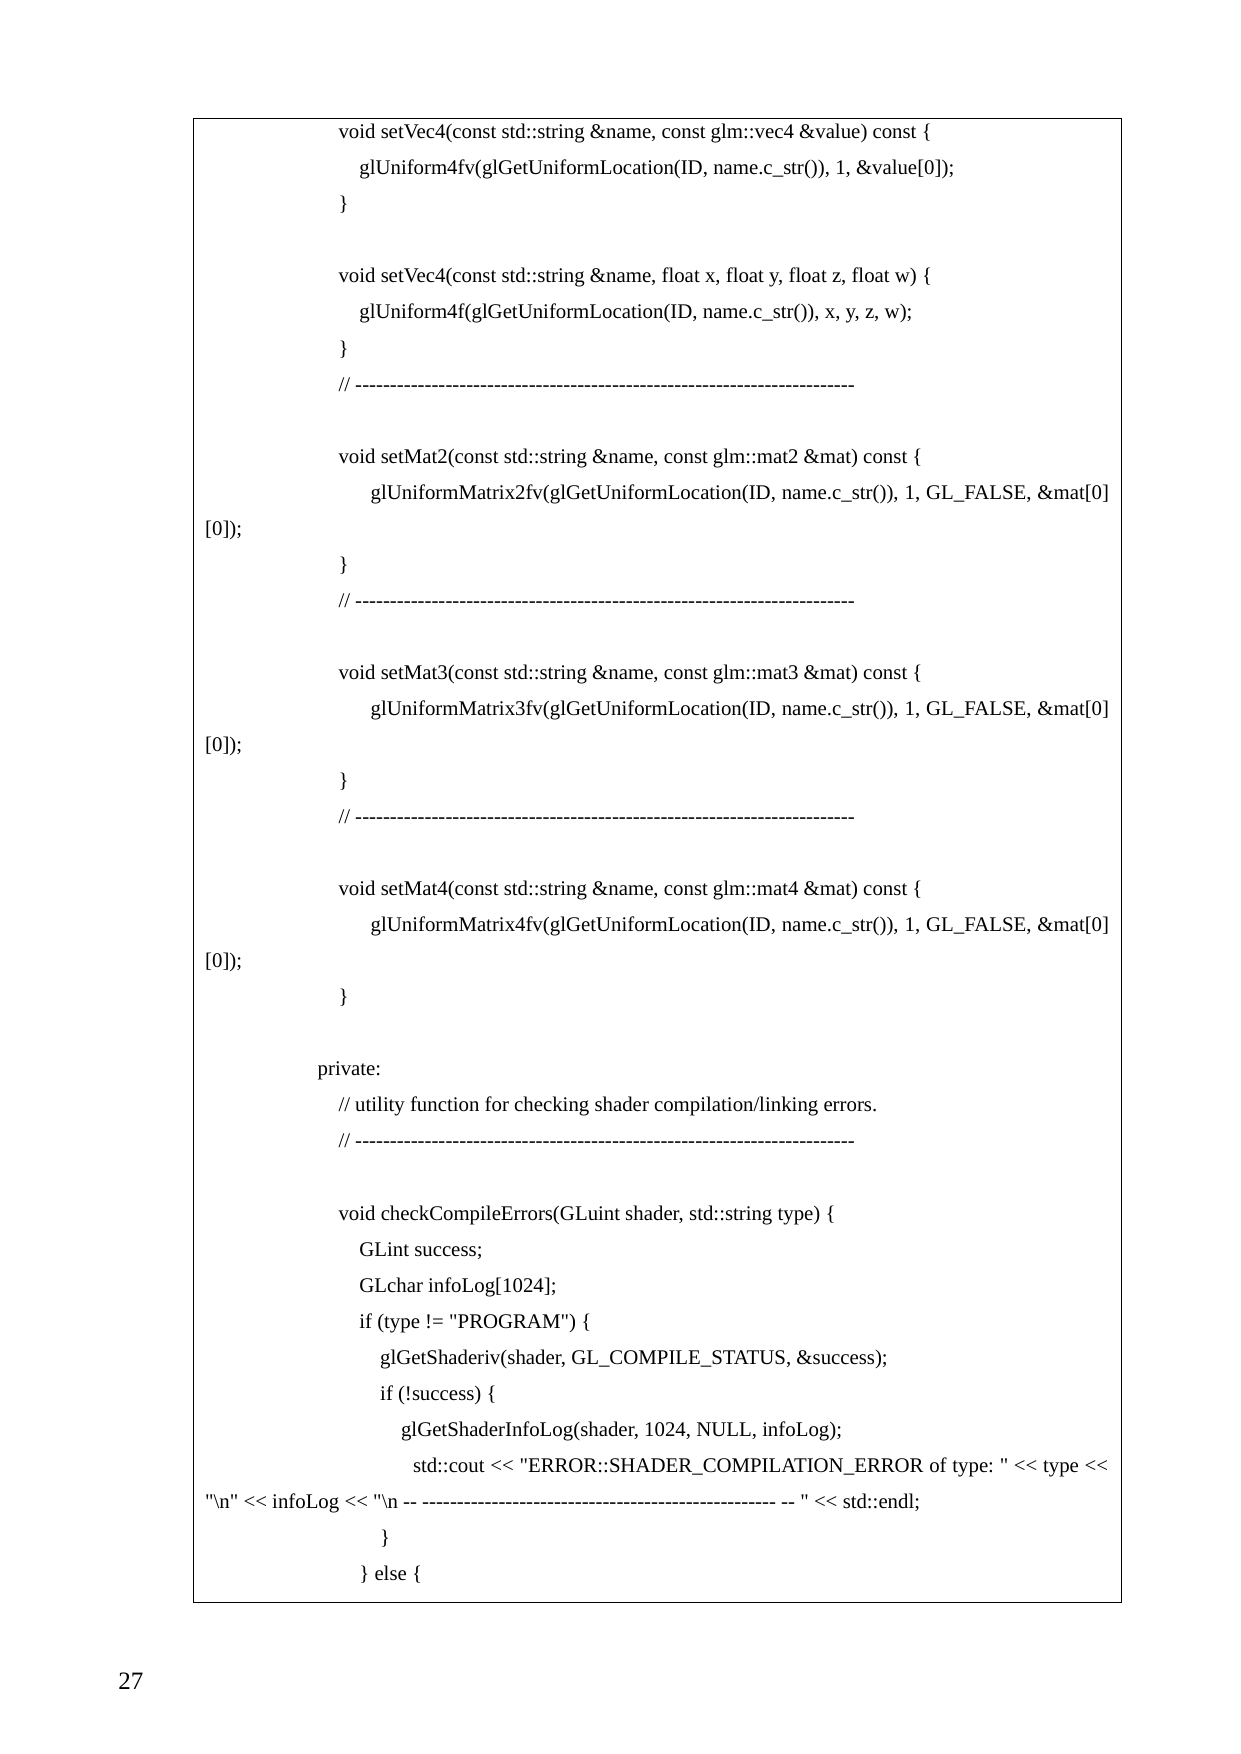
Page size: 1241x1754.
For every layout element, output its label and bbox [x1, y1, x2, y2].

table_header [194, 119, 1121, 1602]
